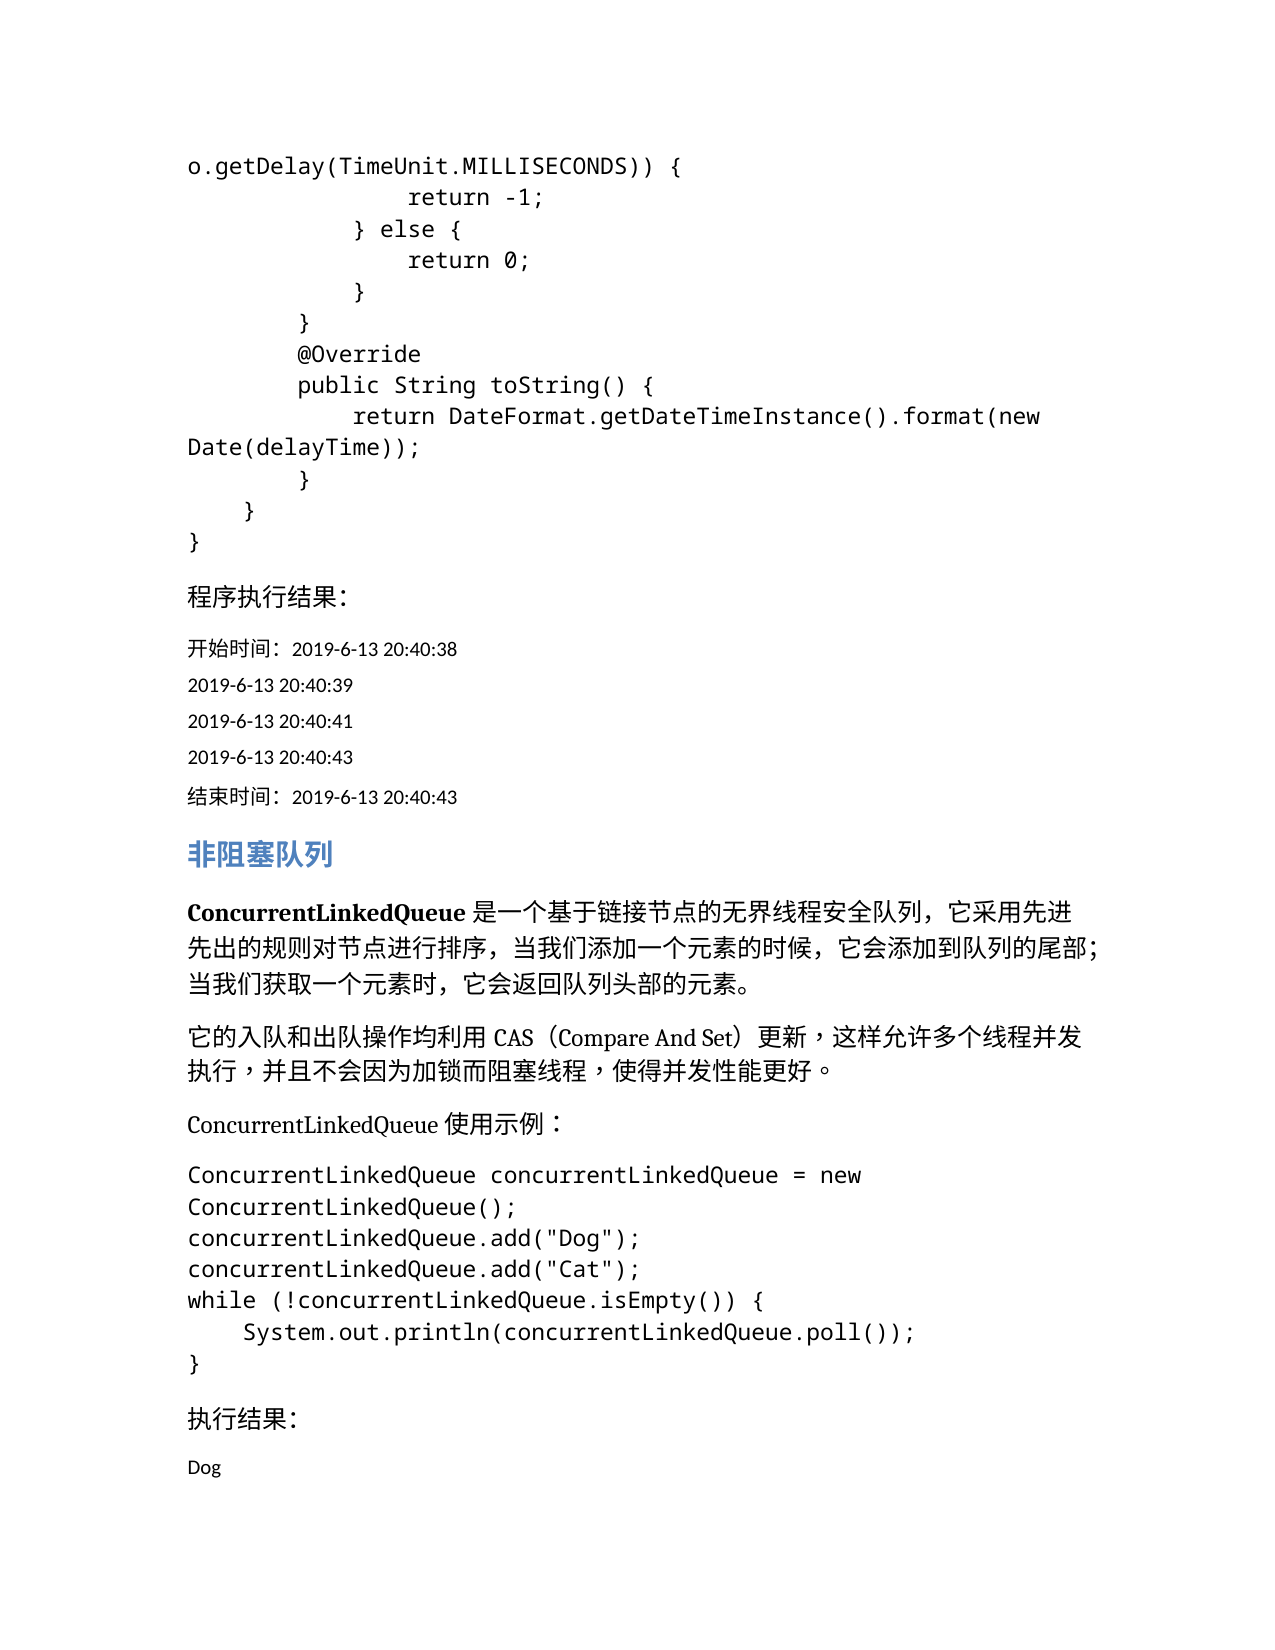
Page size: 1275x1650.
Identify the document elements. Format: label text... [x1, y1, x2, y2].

text Dog [187, 1454, 1087, 1479]
text 开始时间：2019-6-13 20:40:38 [187, 632, 1087, 662]
text 结束时间：2019-6-13 20:40:43 [187, 780, 1087, 810]
text ConcurrentLinkedQueue concurrentLinkedQueue = new ConcurrentLinkedQueue(); concurrentLinkedQueue.add("Dog"); concurrentLinkedQueue.add("Cat"); while (!concurrentLinkedQueue.isEmpty()) { System.out.println(concurrentLinkedQueue.poll()); } [187, 1159, 1087, 1378]
text ConcurrentLinkedQueue 是一个基于链接节点的无界线程安全队列，它采用先进先出的规则对节点进行排序，当我们添加一个元素的时候，它会添加到队列的尾部；当我们获取一个元素时，它会返回队列头部的元素。 [187, 892, 1087, 1001]
subtitle 非阻塞队列 [187, 831, 1087, 873]
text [187, 150, 1087, 556]
text 2019-6-13 20:40:43 [187, 744, 1087, 770]
text 执行结果： [187, 1399, 1087, 1435]
text 2019-6-13 20:40:39 [187, 673, 1087, 698]
text 它的入队和出队操作均利用 CAS（Compare And Set）更新，这样允许多个线程并发执行，并且不会因为加锁而阻塞线程，使得并发性能更好。 [187, 1020, 1087, 1088]
text 2019-6-13 20:40:41 [187, 708, 1087, 734]
text ConcurrentLinkedQueue 使用示例： [187, 1107, 1087, 1141]
text 程序执行结果： [187, 577, 1087, 613]
